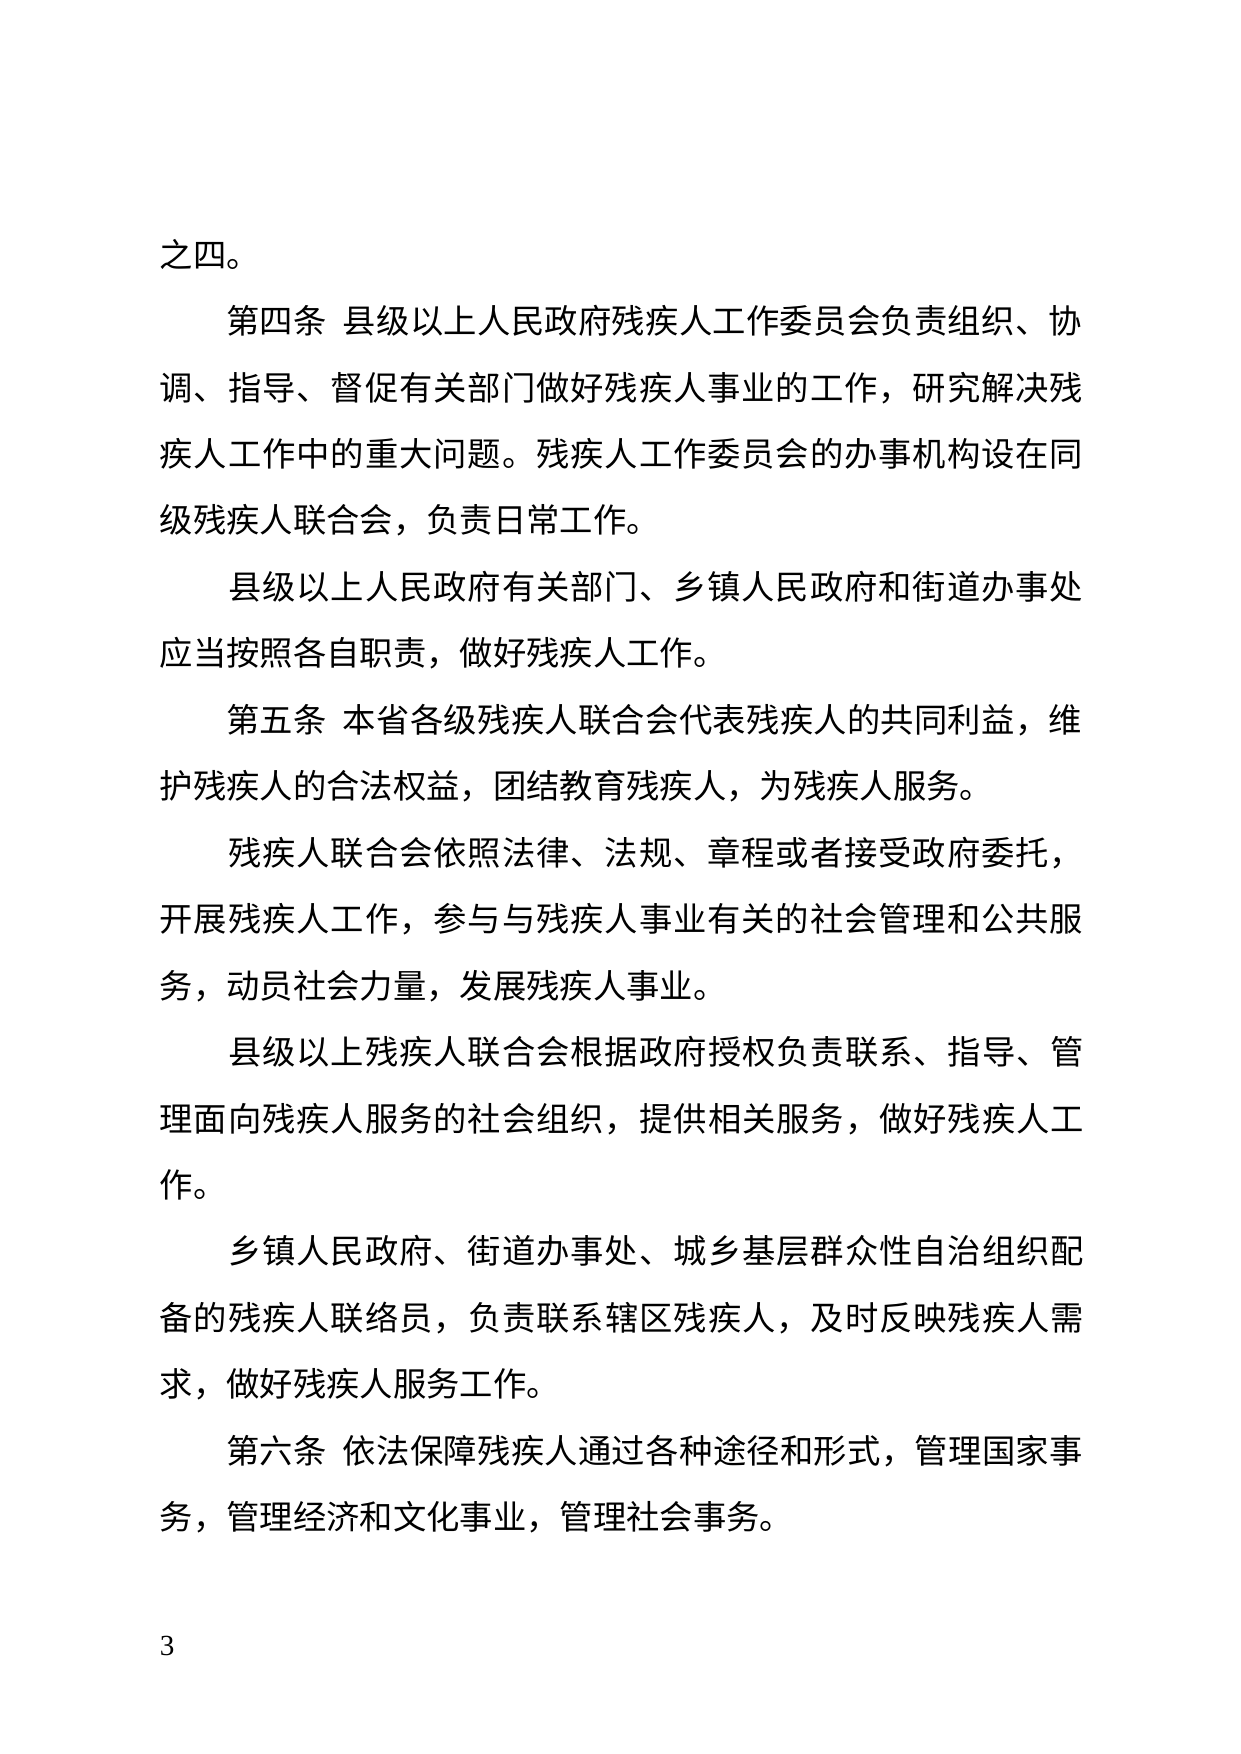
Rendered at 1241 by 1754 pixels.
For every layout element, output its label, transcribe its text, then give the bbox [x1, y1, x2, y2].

text 县级以上残疾人联合会根据政府授权负责联系、指导、管理面向残疾人服务的社会组织，提供相关服务，做好残疾人工作。 [159, 1017, 1084, 1216]
text 第四条 县级以上人民政府残疾人工作委员会负责组织、协调、指导、督促有关部门做好残疾人事业的工作，研究解决残疾人工作中的重大问题。残疾人工作委员会的办事机构设在同级残疾人联合会，负责日常工作。 [159, 286, 1084, 552]
text 县级以上人民政府有关部门、乡镇人民政府和街道办事处应当按照各自职责，做好残疾人工作。 [159, 552, 1084, 684]
text 第五条 本省各级残疾人联合会代表残疾人的共同利益，维护残疾人的合法权益，团结教育残疾人，为残疾人服务。 [159, 684, 1084, 817]
text 第六条 依法保障残疾人通过各种途径和形式，管理国家事务，管理经济和文化事业，管理社会事务。 [159, 1416, 1084, 1548]
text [159, 219, 1084, 286]
text 乡镇人民政府、街道办事处、城乡基层群众性自治组织配备的残疾人联络员，负责联系辖区残疾人，及时反映残疾人需求，做好残疾人服务工作。 [159, 1216, 1084, 1416]
text 残疾人联合会依照法律、法规、章程或者接受政府委托，开展残疾人工作，参与与残疾人事业有关的社会管理和公共服务，动员社会力量，发展残疾人事业。 [159, 817, 1084, 1017]
